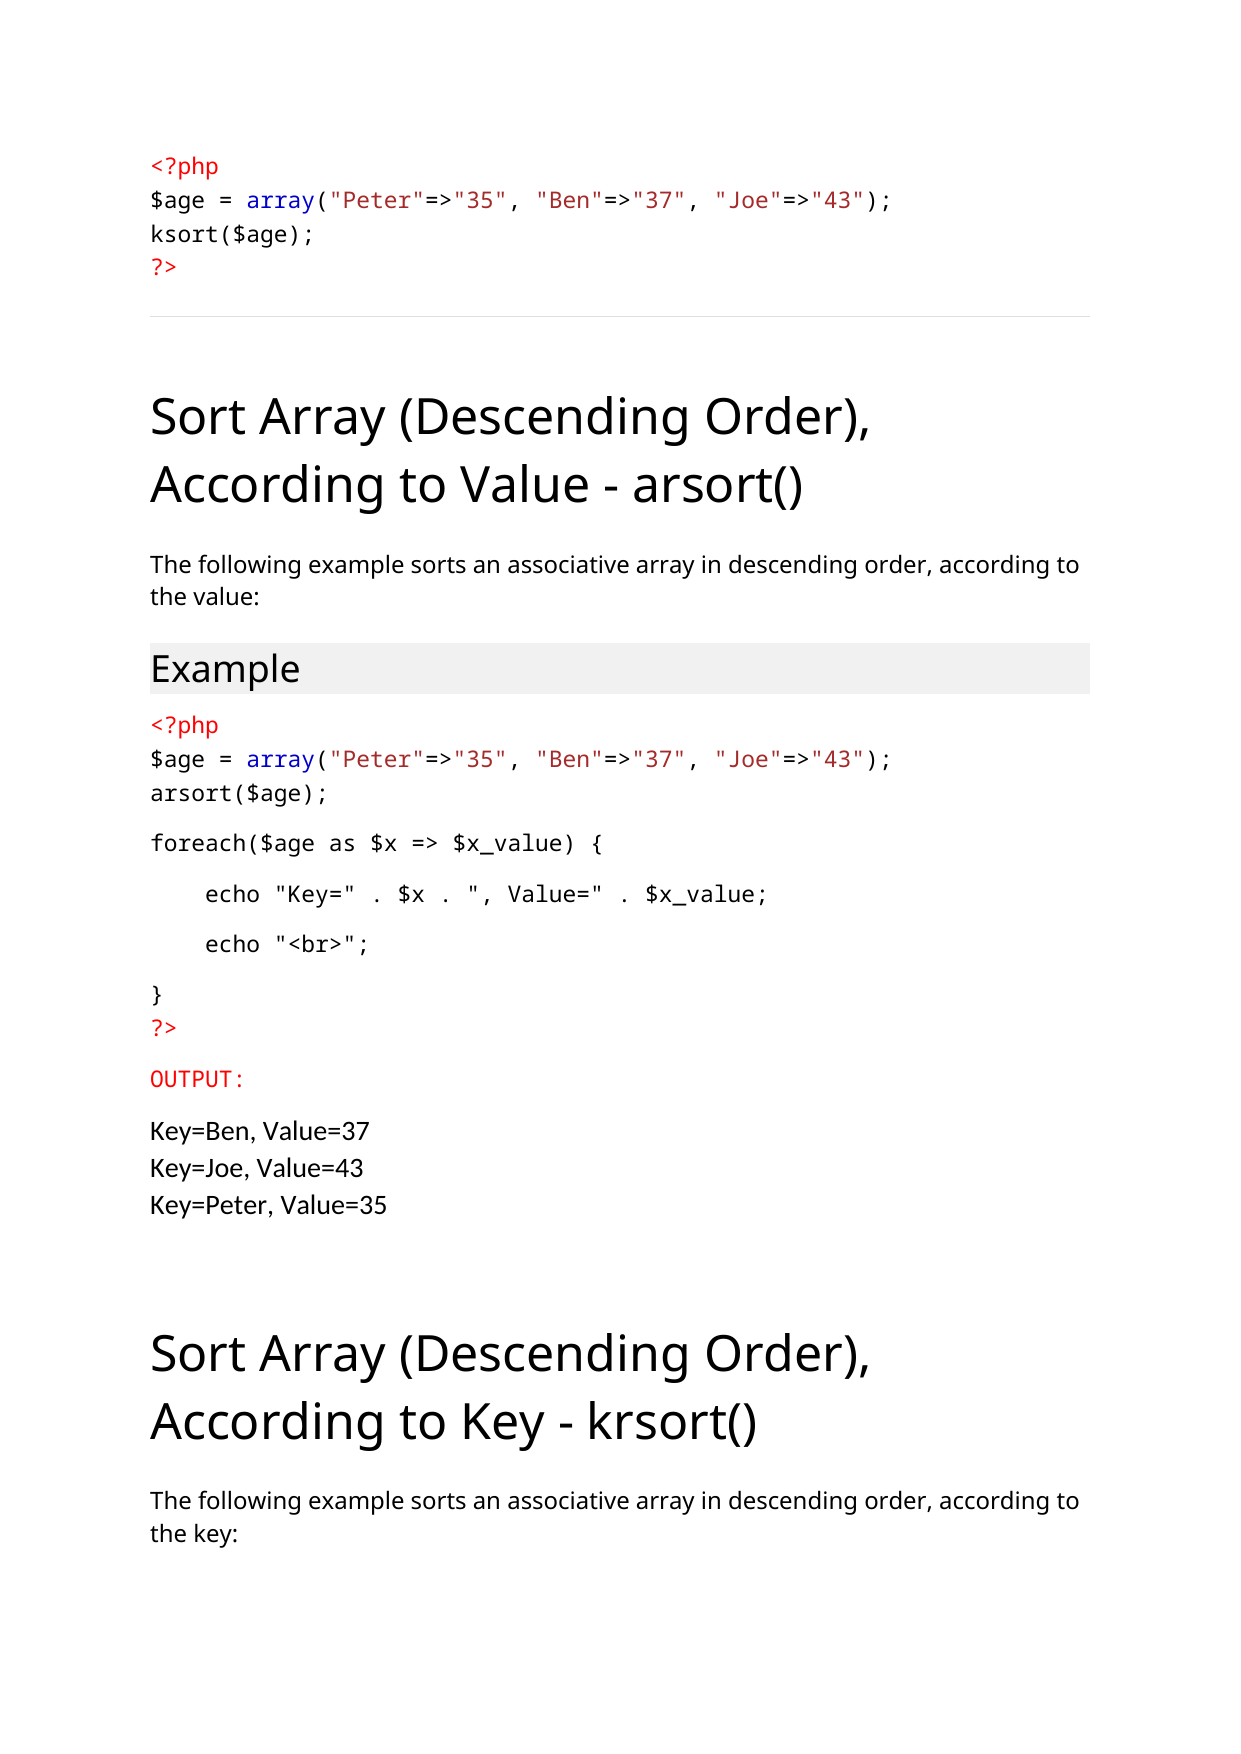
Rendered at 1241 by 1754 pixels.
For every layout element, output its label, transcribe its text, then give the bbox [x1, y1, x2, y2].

text The following example sorts an associative array in descending order, according to the value: [150, 547, 1090, 613]
text Key=Ben, Value=37 Key=Joe, Value=43 Key=Peter, Value=35 [150, 1113, 1090, 1222]
text <?php $age = array("Peter"=>"35", "Ben"=>"37", "Joe"=>"43"); ksort($age); ?> [150, 150, 1090, 282]
subtitle Example [150, 643, 1090, 694]
text foreach($age as $x => $x_value) { [150, 827, 1090, 858]
text echo "Key=" . $x . ", Value=" . $x_value; [150, 878, 1090, 909]
subtitle Sort Array (Descending Order), According to Key - krsort() [150, 1318, 1090, 1454]
text echo "<br>"; [150, 928, 1090, 959]
subtitle Sort Array (Descending Order), According to Value - arsort() [150, 381, 1090, 517]
text The following example sorts an associative array in descending order, according to the key: [150, 1484, 1090, 1549]
text <?php $age = array("Peter"=>"35", "Ben"=>"37", "Joe"=>"43"); arsort($age); [150, 709, 1090, 808]
text OUTPUT: [150, 1063, 1090, 1094]
text } ?> [150, 978, 1090, 1043]
